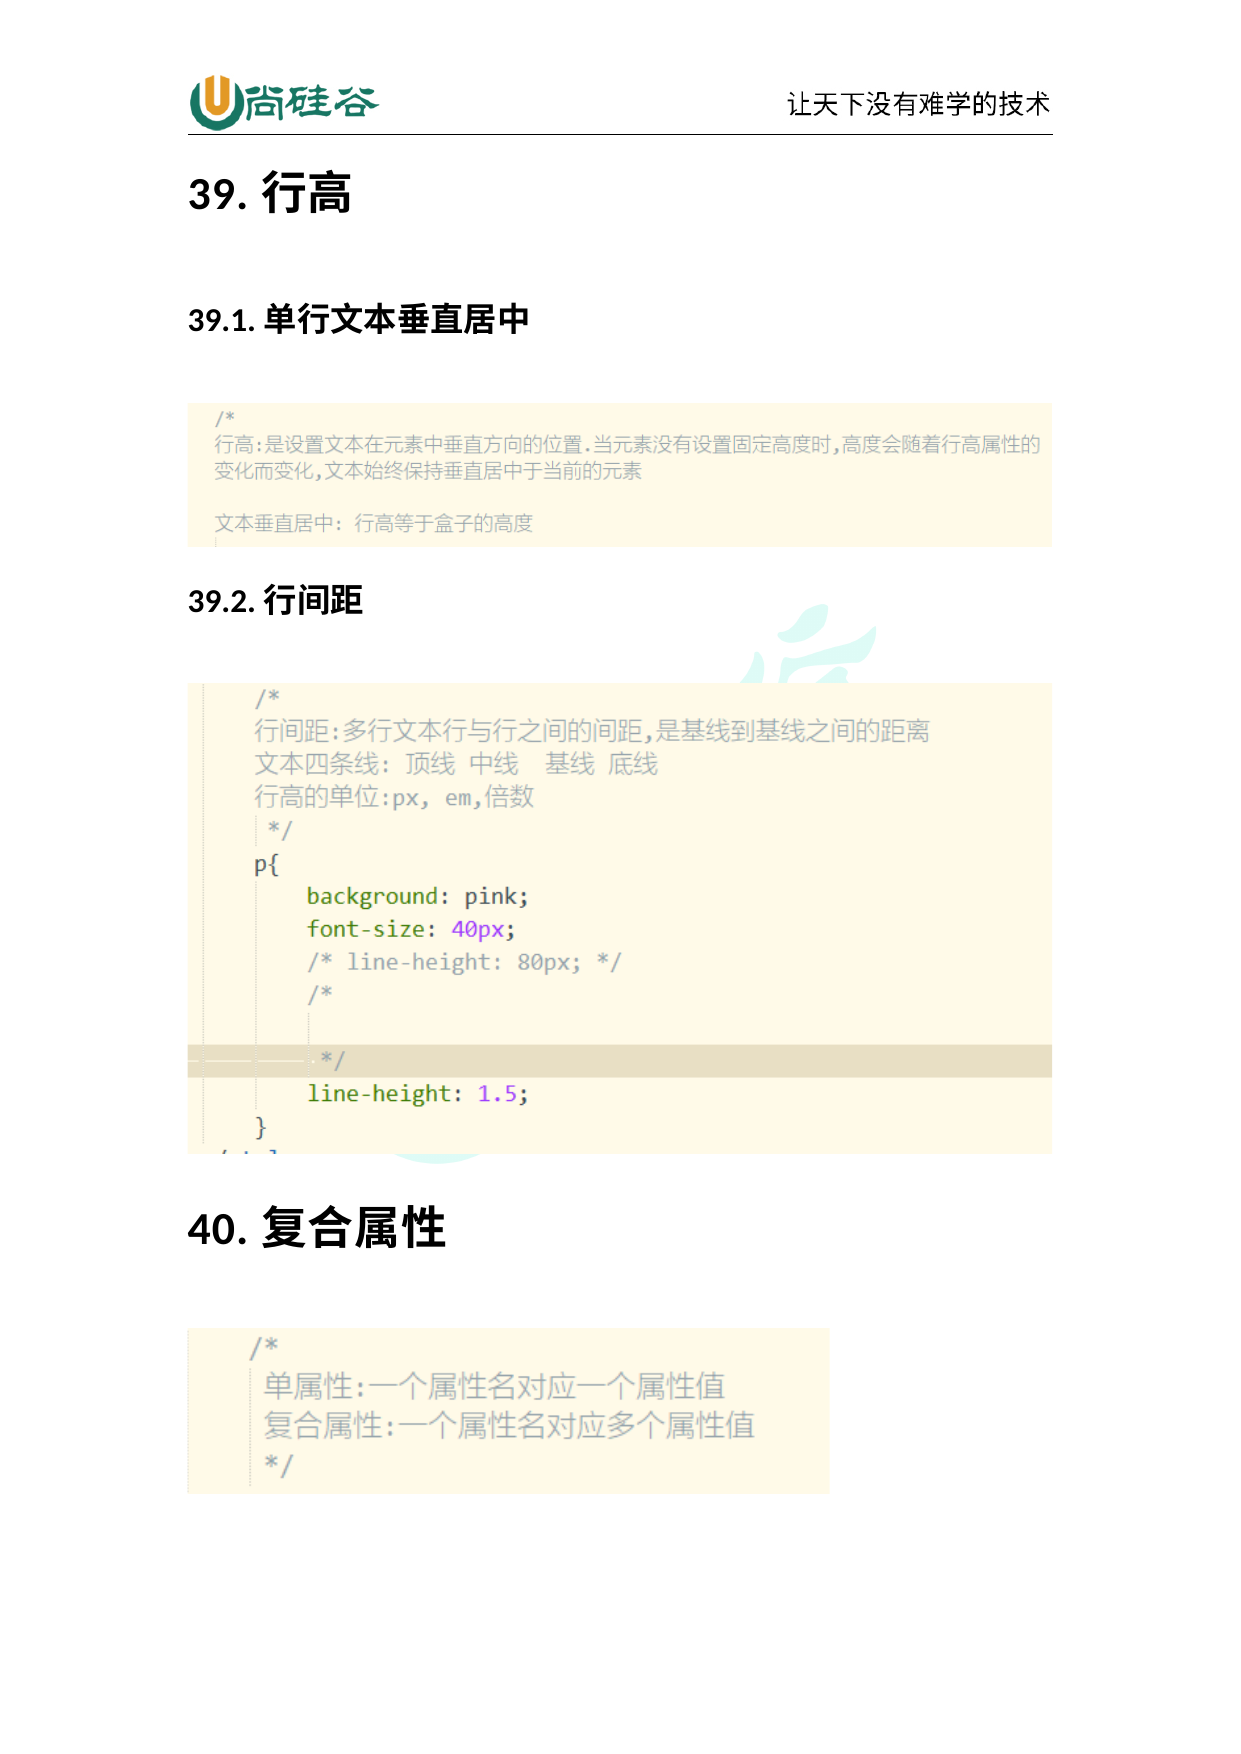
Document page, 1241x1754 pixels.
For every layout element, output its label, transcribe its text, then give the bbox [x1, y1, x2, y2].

subtitle 复合属性 [187, 1191, 1053, 1258]
picture [187, 683, 1053, 1154]
subtitle 行间距 [187, 573, 1053, 622]
subtitle 行高 [187, 156, 1053, 222]
picture [187, 403, 1052, 547]
picture [187, 73, 1053, 132]
picture [187, 1328, 830, 1494]
subtitle 单行文本垂直居中 [187, 293, 1053, 341]
